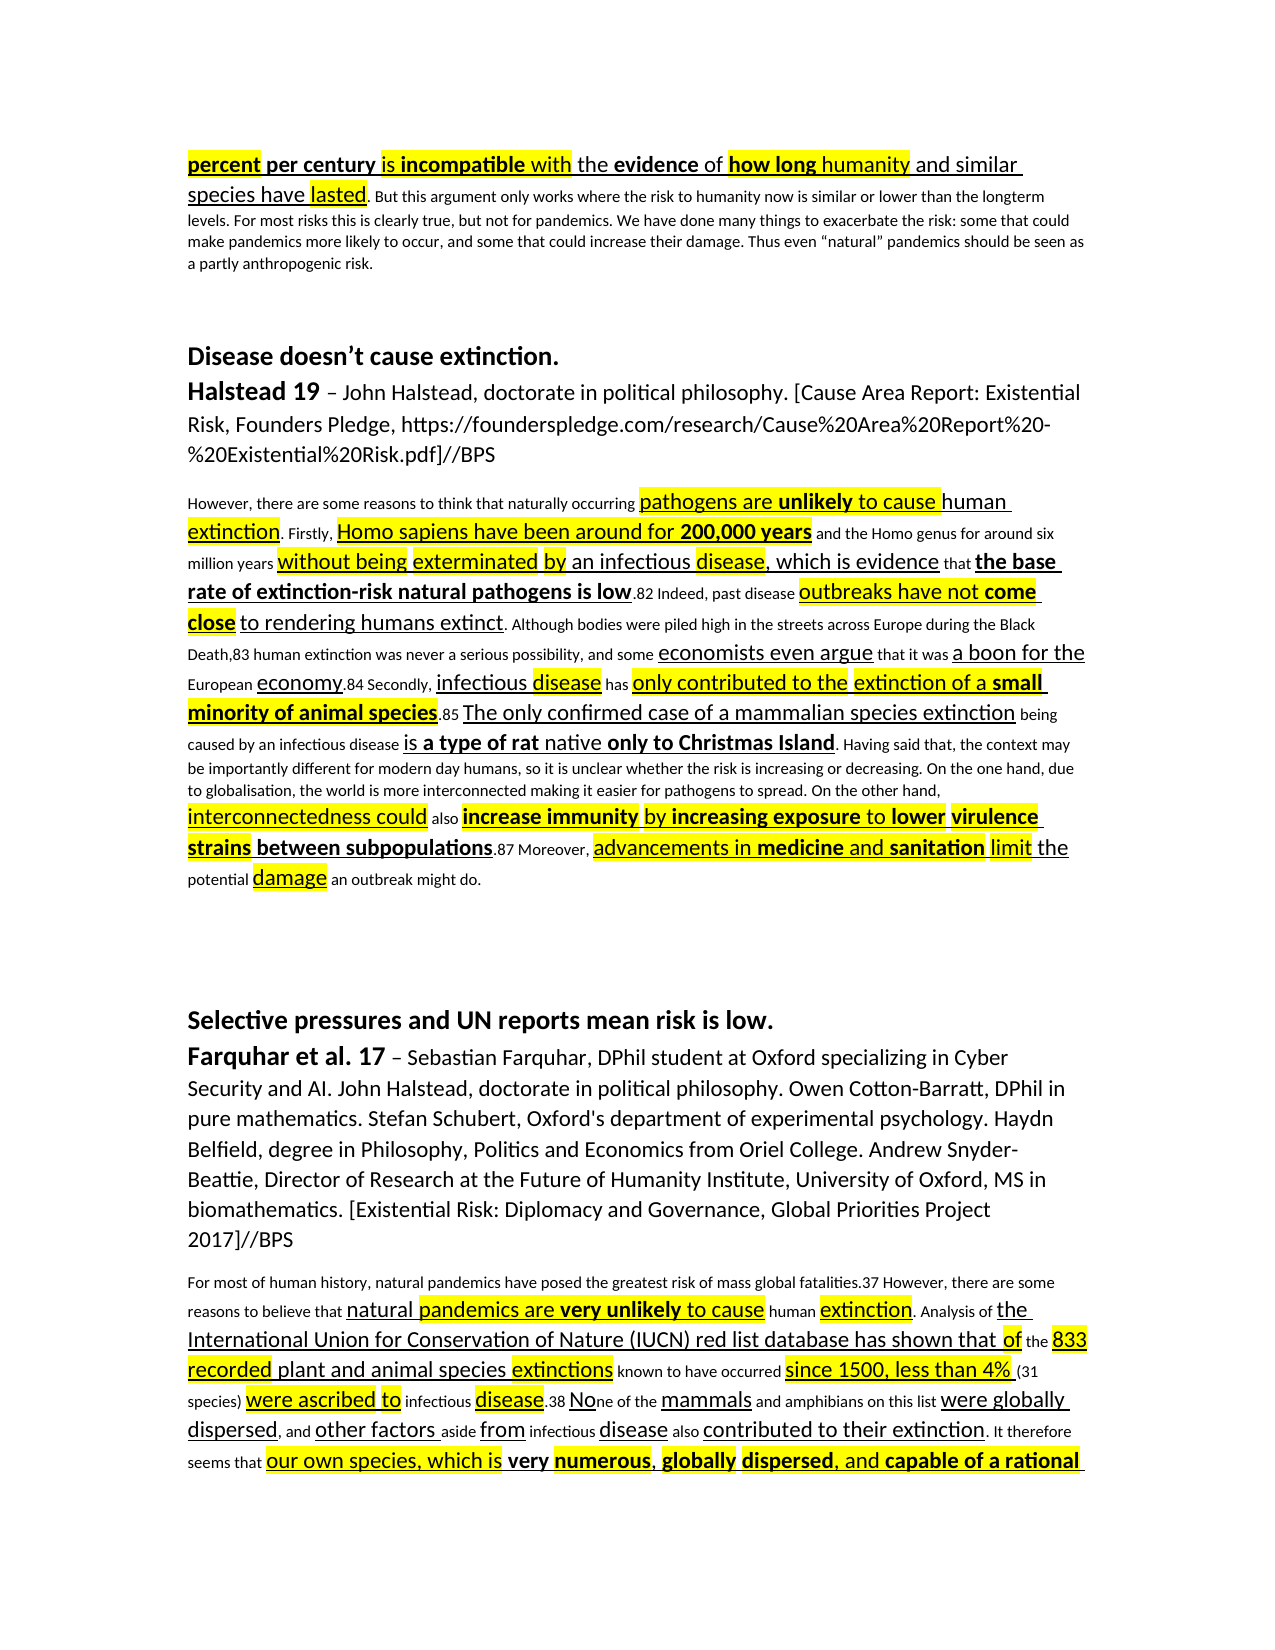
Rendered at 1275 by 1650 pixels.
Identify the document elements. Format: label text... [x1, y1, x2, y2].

text Halstead 19 – John Halstead, doctorate in political philosophy. [Cause Area Report: Existential Risk, Founders Pledge, https://founderspledge.com/research/Cause%20Area%20Report%20-%20Existential%20Risk.pdf]//BPS [187, 374, 1087, 468]
text However, there are some reasons to think that naturally occurring pathogens are unlikely to cause human extinction. Firstly, Homo sapiens have been around for 200,000 years and the Homo genus for around six million years without being exterminated by an infectious disease, which is evidence that the base rate of extinction-risk natural pathogens is low.82 Indeed, past disease outbreaks have not come close to rendering humans extinct. Although bodies were piled high in the streets across Europe during the Black Death,83 human extinction was never a serious possibility, and some economists even argue that it was a boon for the European economy.84 Secondly, infectious disease has only contributed to the extinction of a small minority of animal species.85 The only confirmed case of a mammalian species extinction being caused by an infectious disease is a type of rat native only to Christmas Island. Having said that, the context may be importantly different for modern day humans, so it is unclear whether the risk is increasing or decreasing. On the one hand, due to globalisation, the world is more interconnected making it easier for pathogens to spread. On the other hand, interconnectedness could also increase immunity by increasing exposure to lower virulence strains between subpopulations.87 Moreover, advancements in medicine and sanitation limit the potential damage an outbreak might do. [187, 487, 1087, 891]
subtitle Selective pressures and UN reports mean risk is low. [187, 1003, 1087, 1037]
subtitle Disease doesn’t cause extinction. [187, 339, 1087, 372]
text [187, 1272, 1087, 1474]
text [187, 150, 1087, 274]
text Farquhar et al. 17 – Sebastian Farquhar, DPhil student at Oxford specializing in Cyber Security and AI. John Halstead, doctorate in political philosophy. Owen Cotton-Barratt, DPhil in pure mathematics. Stefan Schubert, Oxford's department of experimental psychology. Haydn Belfield, degree in Philosophy, Politics and Economics from Oriel College. Andrew Snyder-Beattie, Director of Research at the Future of Humanity Institute, University of Oxford, MS in biomathematics. [Existential Risk: Diplomacy and Governance, Global Priorities Project 2017]//BPS [187, 1039, 1087, 1253]
